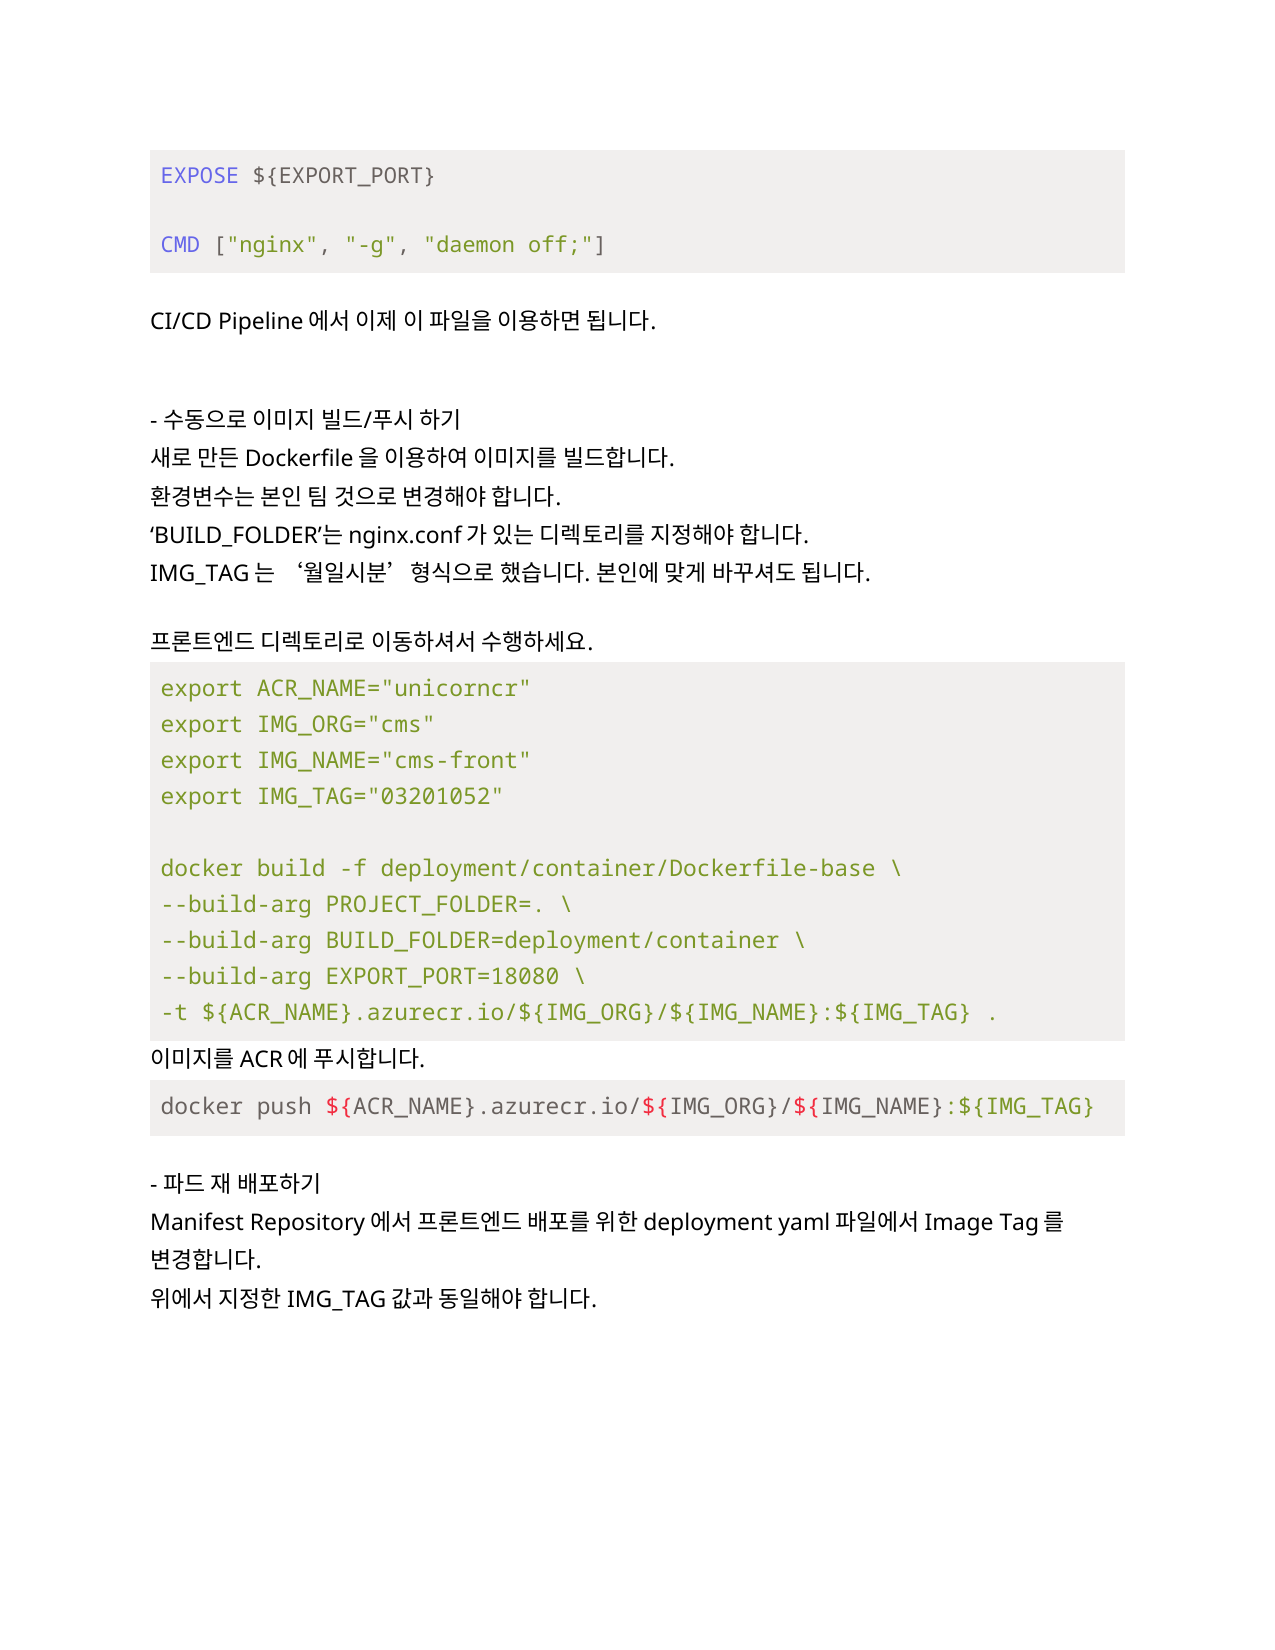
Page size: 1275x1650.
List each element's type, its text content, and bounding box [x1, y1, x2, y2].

text 새로 만든 Dockerfile을 이용하여 이미지를 빌드합니다. [150, 440, 1125, 473]
text 이미지를 ACR에 푸시합니다. [150, 1041, 1125, 1075]
text ‘BUILD_FOLDER’는 nginx.conf가 있는 디렉토리를 지정해야 합니다. [150, 517, 1125, 550]
text 프론트엔드 디렉토리로 이동하셔서 수행하세요. [150, 624, 1125, 657]
text 환경변수는 본인 팀 것으로 변경해야 합니다. [150, 478, 1125, 512]
table_header export ACR_NAME="unicorncr" export IMG_ORG="cms" export IMG_NAME="cms-front" export IMG_TAG="03201052" docker build -f deployment/container/Dockerfile-base \ --build-arg PROJECT_FOLDER=. \ --build-arg BUILD_FOLDER=deployment/container \ --build-arg EXPORT_PORT=18080 \ -t ${ACR_NAME}.azurecr.io/${IMG_ORG}/${IMG_NAME}:${IMG_TAG} . [150, 662, 1125, 1041]
text - 파드 재 배포하기 [150, 1166, 1125, 1199]
text Manifest Repository에서 프론트엔드 배포를 위한 deployment yaml파일에서 Image Tag를 변경합니다. [150, 1204, 1125, 1276]
text IMG_TAG는 ‘월일시분’형식으로 했습니다. 본인에 맞게 바꾸셔도 됩니다. [150, 555, 1125, 588]
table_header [150, 150, 1125, 273]
text CI/CD Pipeline에서 이제 이 파일을 이용하면 됩니다. [150, 303, 1125, 336]
text - 수동으로 이미지 빌드/푸시 하기 [150, 402, 1125, 435]
table_header docker push ${ACR_NAME}.azurecr.io/${IMG_ORG}/${IMG_NAME}:${IMG_TAG} [150, 1080, 1125, 1136]
text 위에서 지정한 IMG_TAG값과 동일해야 합니다. [150, 1281, 1125, 1314]
